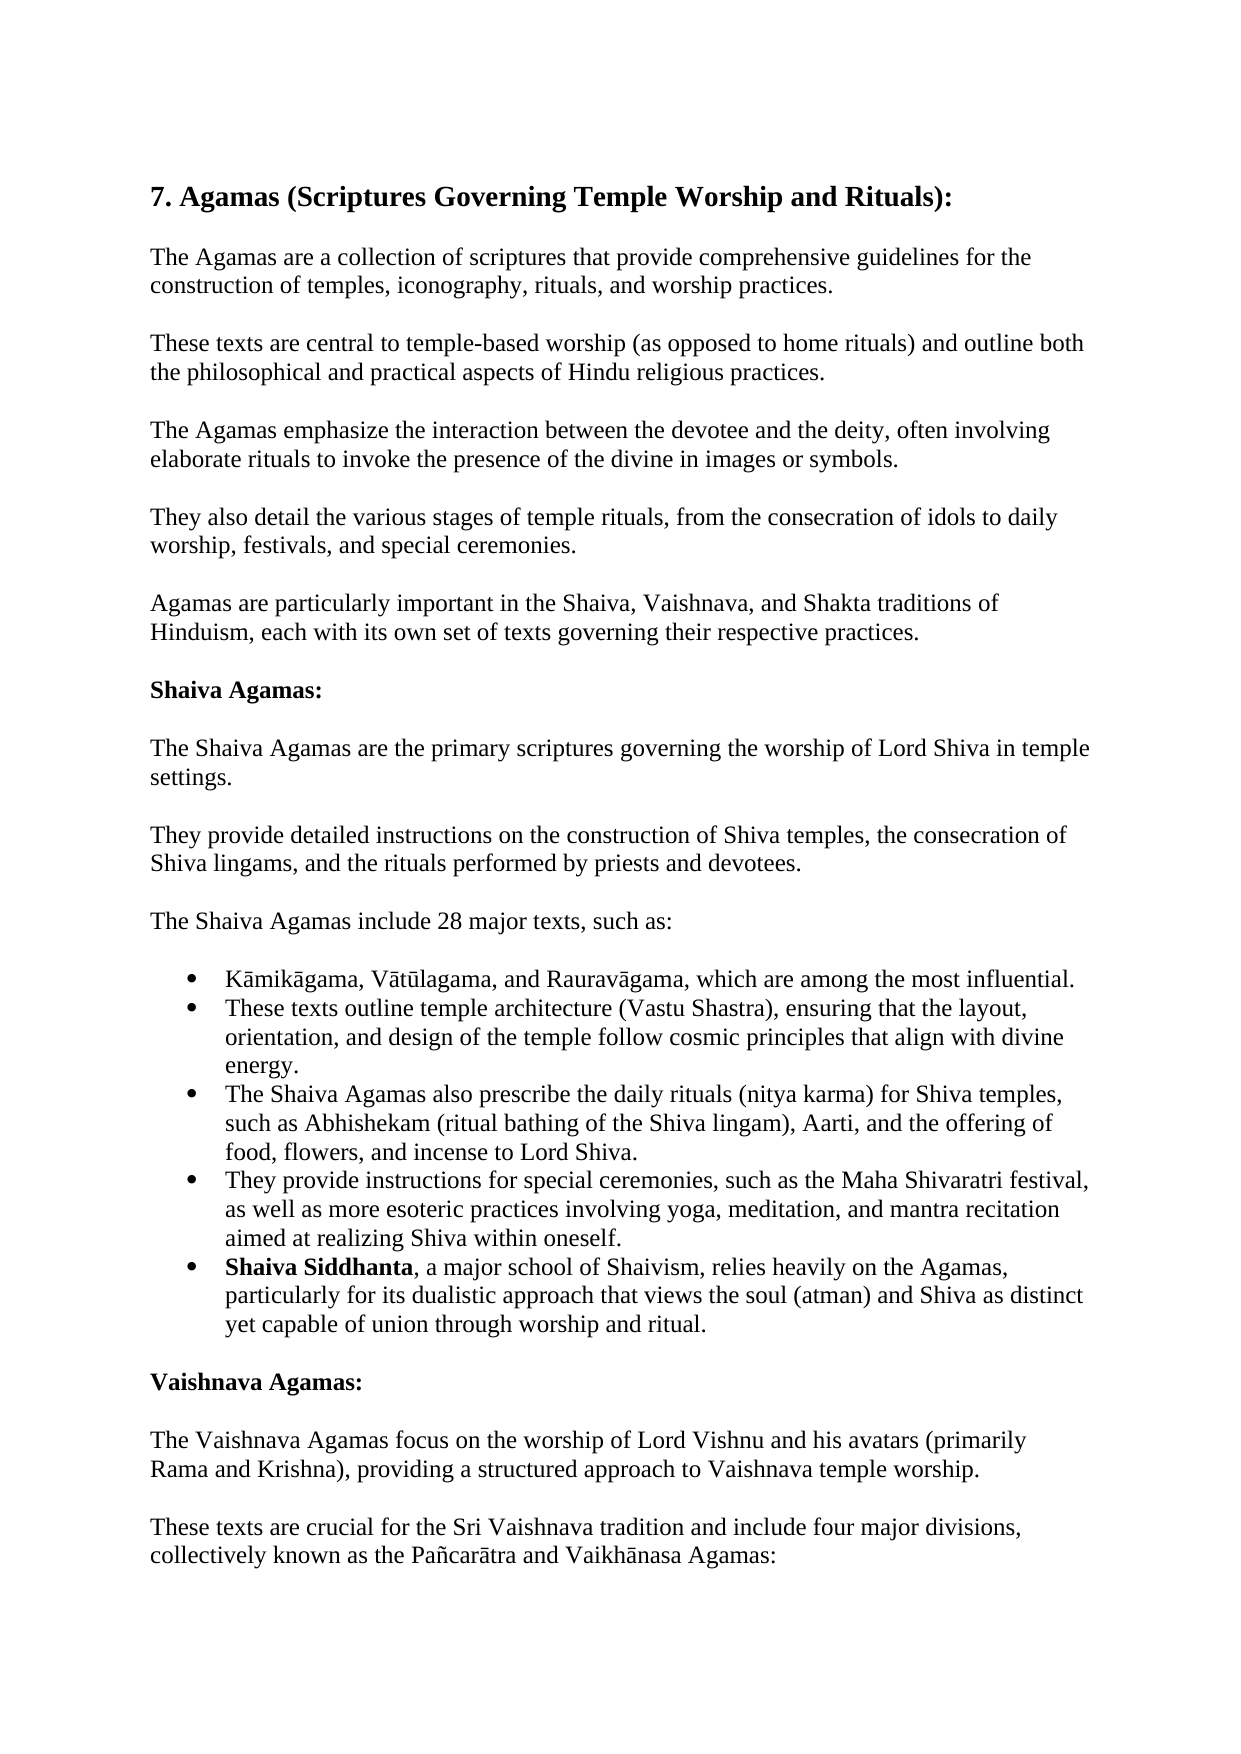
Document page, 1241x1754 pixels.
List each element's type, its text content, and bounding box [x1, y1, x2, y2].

text The Shaiva Agamas are the primary scriptures governing the worship of Lord Shiva in temple settings. [150, 733, 1090, 791]
text They also detail the various stages of temple rituals, from the consecration of idols to daily worship, festivals, and special ceremonies. [150, 502, 1090, 559]
text 7. Agamas (Scriptures Governing Temple Worship and Rituals): [150, 179, 1090, 213]
text The Agamas are a collection of scriptures that provide comprehensive guidelines for the construction of temples, iconography, rituals, and worship practices. [150, 242, 1090, 299]
text The Agamas emphasize the interaction between the devotee and the deity, often involving elaborate rituals to invoke the presence of the divine in images or symbols. [150, 415, 1090, 473]
text The Vaishnava Agamas focus on the worship of Lord Vishnu and his avatars (primarily Rama and Krishna), providing a structured approach to Vaishnava temple worship. [150, 1425, 1090, 1483]
list Kāmikāgama, Vātūlagama, and Rauravāgama, which are among the most influential. [187, 964, 1090, 993]
text The Shaiva Agamas include 28 major texts, such as: [150, 906, 1090, 935]
text Shaiva Agamas: [150, 675, 1090, 704]
list They provide instructions for special ceremonies, such as the Maha Shivaratri festival, as well as more esoteric practices involving yoga, meditation, and mantra recitation aimed at realizing Shiva within oneself. [187, 1166, 1090, 1252]
list Shaiva Siddhanta, a major school of Shaivism, relies heavily on the Agamas, particularly for its dualistic approach that views the soul (atman) and Shiva as distinct yet capable of union through worship and ritual. [187, 1252, 1090, 1338]
text These texts are central to temple-based worship (as opposed to home rituals) and outline both the philosophical and practical aspects of Hindu religious practices. [150, 328, 1090, 386]
list These texts outline temple architecture (Vastu Shastra), ensuring that the layout, orientation, and design of the temple follow cosmic principles that align with divine energy. [187, 993, 1090, 1079]
text They provide detailed instructions on the construction of Shiva temples, the consecration of Shiva lingams, and the rituals performed by priests and devotees. [150, 820, 1090, 877]
list The Shaiva Agamas also prescribe the daily rituals (nitya karma) for Shiva temples, such as Abhishekam (ritual bathing of the Shiva lingam), Aarti, and the offering of food, flowers, and incense to Lord Shiva. [187, 1079, 1090, 1166]
text Agamas are particularly important in the Shaiva, Vaishnava, and Shakta traditions of Hinduism, each with its own set of texts governing their respective practices. [150, 588, 1090, 646]
text Vaishnava Agamas: [150, 1367, 1090, 1396]
text These texts are crucial for the Sri Vaishnava tradition and include four major divisions, collectively known as the Pañcarātra and Vaikhānasa Agamas: [150, 1512, 1090, 1569]
